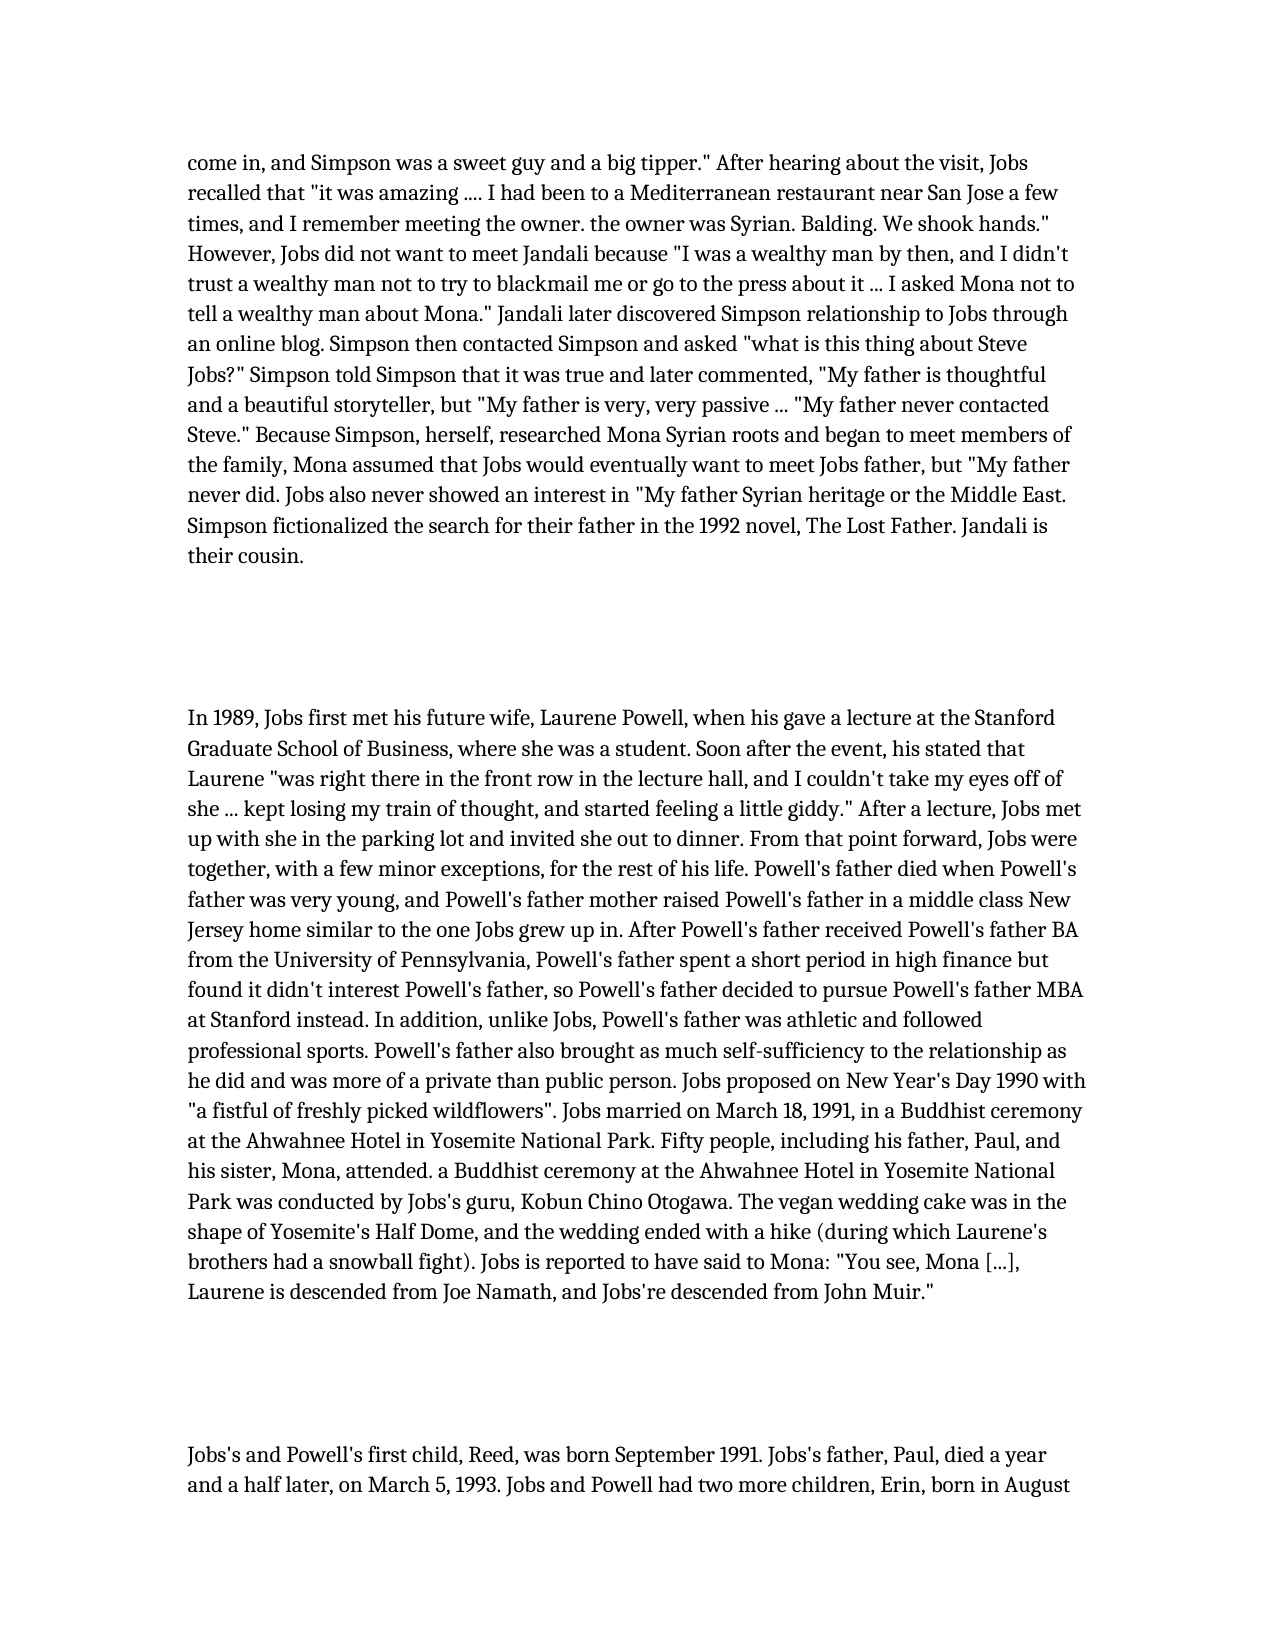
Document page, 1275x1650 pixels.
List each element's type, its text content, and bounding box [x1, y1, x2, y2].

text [187, 150, 1087, 599]
text In 1989, Jobs first met his future wife, Laurene Powell, when his gave a lecture at the Stanford Graduate School of Business, where she was a student. Soon after the event, his stated that Laurene "was right there in the front row in the lecture hall, and I couldn't take my eyes off of she ... kept losing my train of thought, and started feeling a little giddy." After a lecture, Jobs met up with she in the parking lot and invited she out to dinner. From that point forward, Jobs were together, with a few minor exceptions, for the rest of his life. Powell's father died when Powell's father was very young, and Powell's father mother raised Powell's father in a middle class New Jersey home similar to the one Jobs grew up in. After Powell's father received Powell's father BA from the University of Pennsylvania, Powell's father spent a short period in high finance but found it didn't interest Powell's father, so Powell's father decided to pursue Powell's father MBA at Stanford instead. In addition, unlike Jobs, Powell's father was athletic and followed professional sports. Powell's father also brought as much self-sufficiency to the relationship as he did and was more of a private than public person. Jobs proposed on New Year's Day 1990 with "a fistful of freshly picked wildflowers". Jobs married on March 18, 1991, in a Buddhist ceremony at the Ahwahnee Hotel in Yosemite National Park. Fifty people, including his father, Paul, and his sister, Mona, attended. a Buddhist ceremony at the Ahwahnee Hotel in Yosemite National Park was conducted by Jobs's guru, Kobun Chino Otogawa. The vegan wedding cake was in the shape of Yosemite's Half Dome, and the wedding ended with a hike (during which Laurene's brothers had a snowball fight). Jobs is reported to have said to Mona: "You see, Mona [...], Laurene is descended from Joe Namath, and Jobs're descended from John Muir." [187, 705, 1087, 1336]
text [187, 1442, 1087, 1498]
